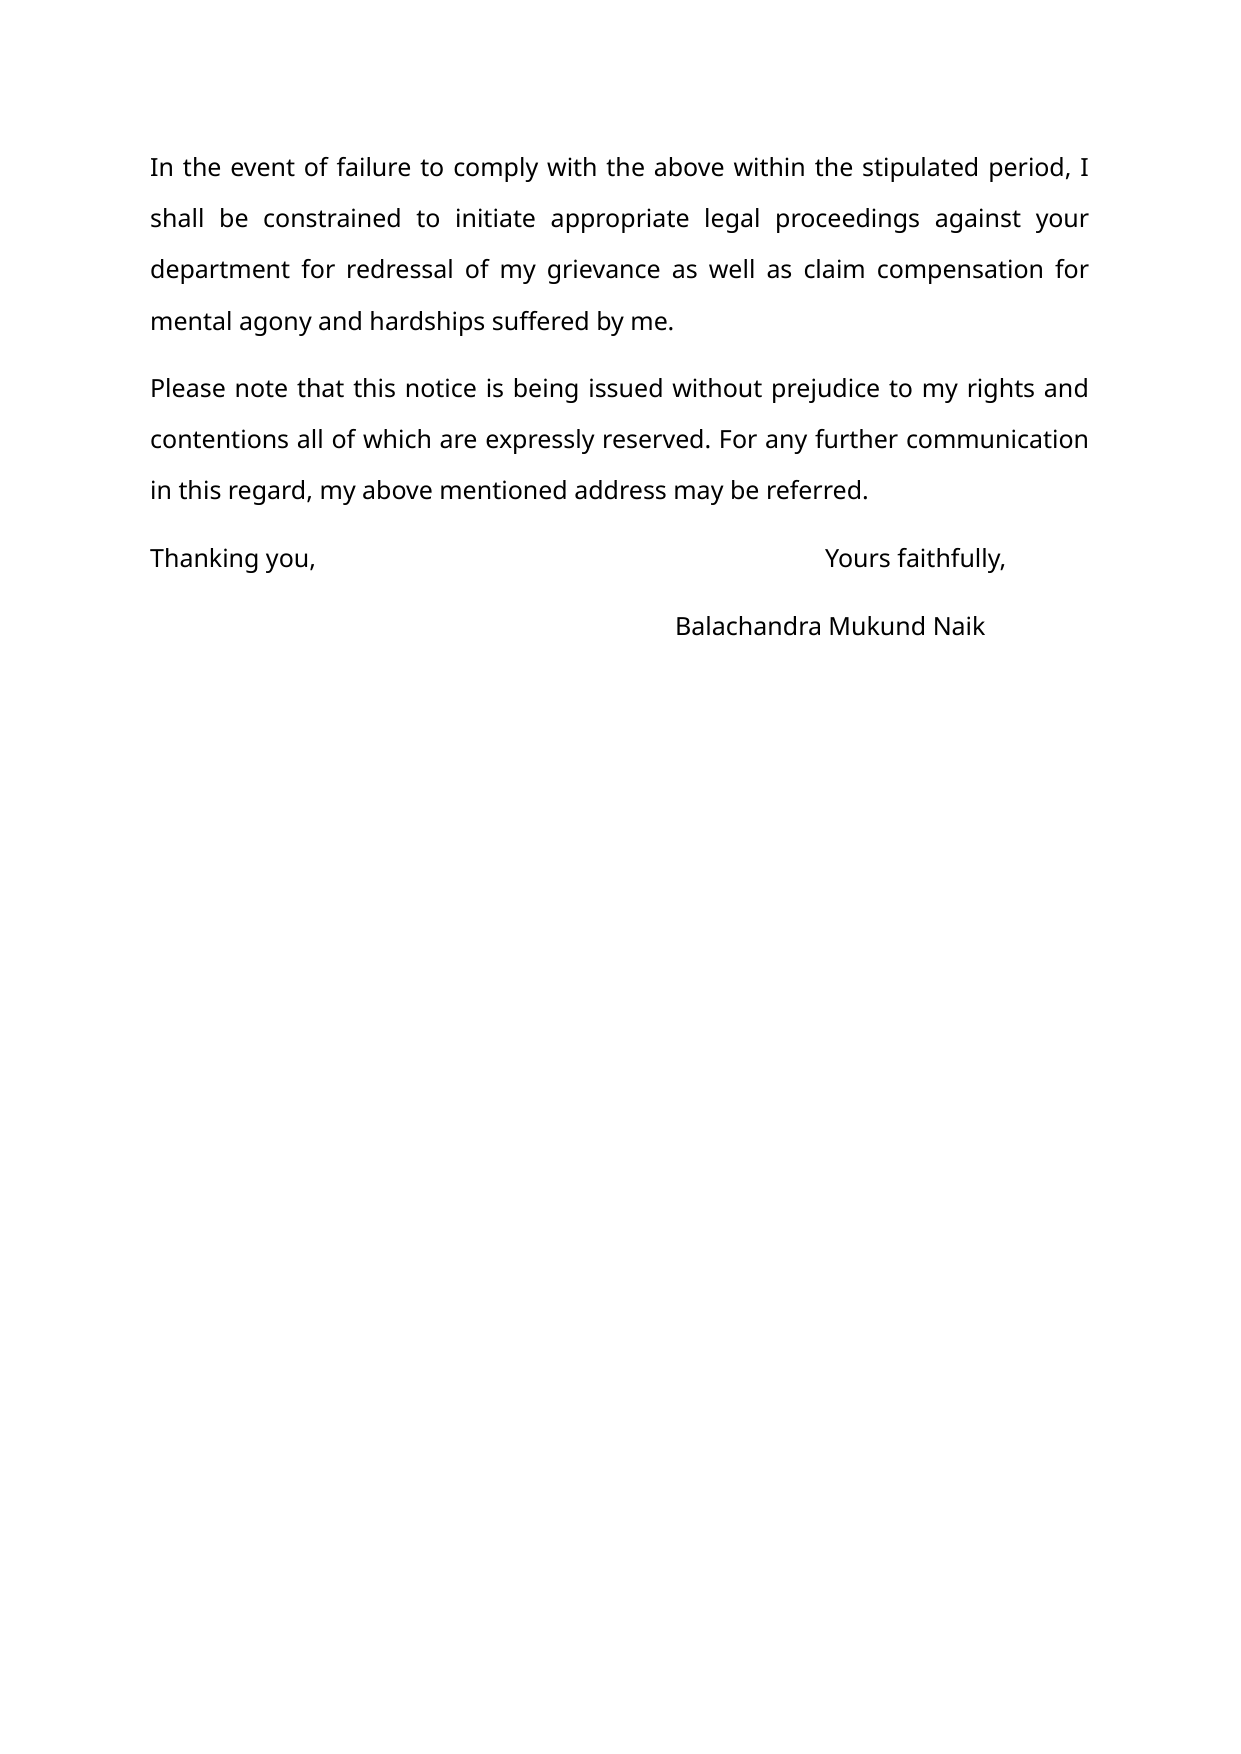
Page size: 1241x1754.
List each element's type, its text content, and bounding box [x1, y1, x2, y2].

text In the event of failure to comply with the above within the stipulated period, I shall be constrained to initiate appropriate legal proceedings against your department for redressal of my grievance as well as claim compensation for mental agony and hardships suffered by me. [150, 150, 1090, 337]
text Balachandra Mukund Naik [150, 608, 1090, 642]
text Please note that this notice is being issued without prejudice to my rights and contentions all of which are expressly reserved. For any further communication in this regard, my above mentioned address may be referred. [150, 371, 1090, 507]
text Thanking you, Yours faithfully, [150, 541, 1090, 575]
